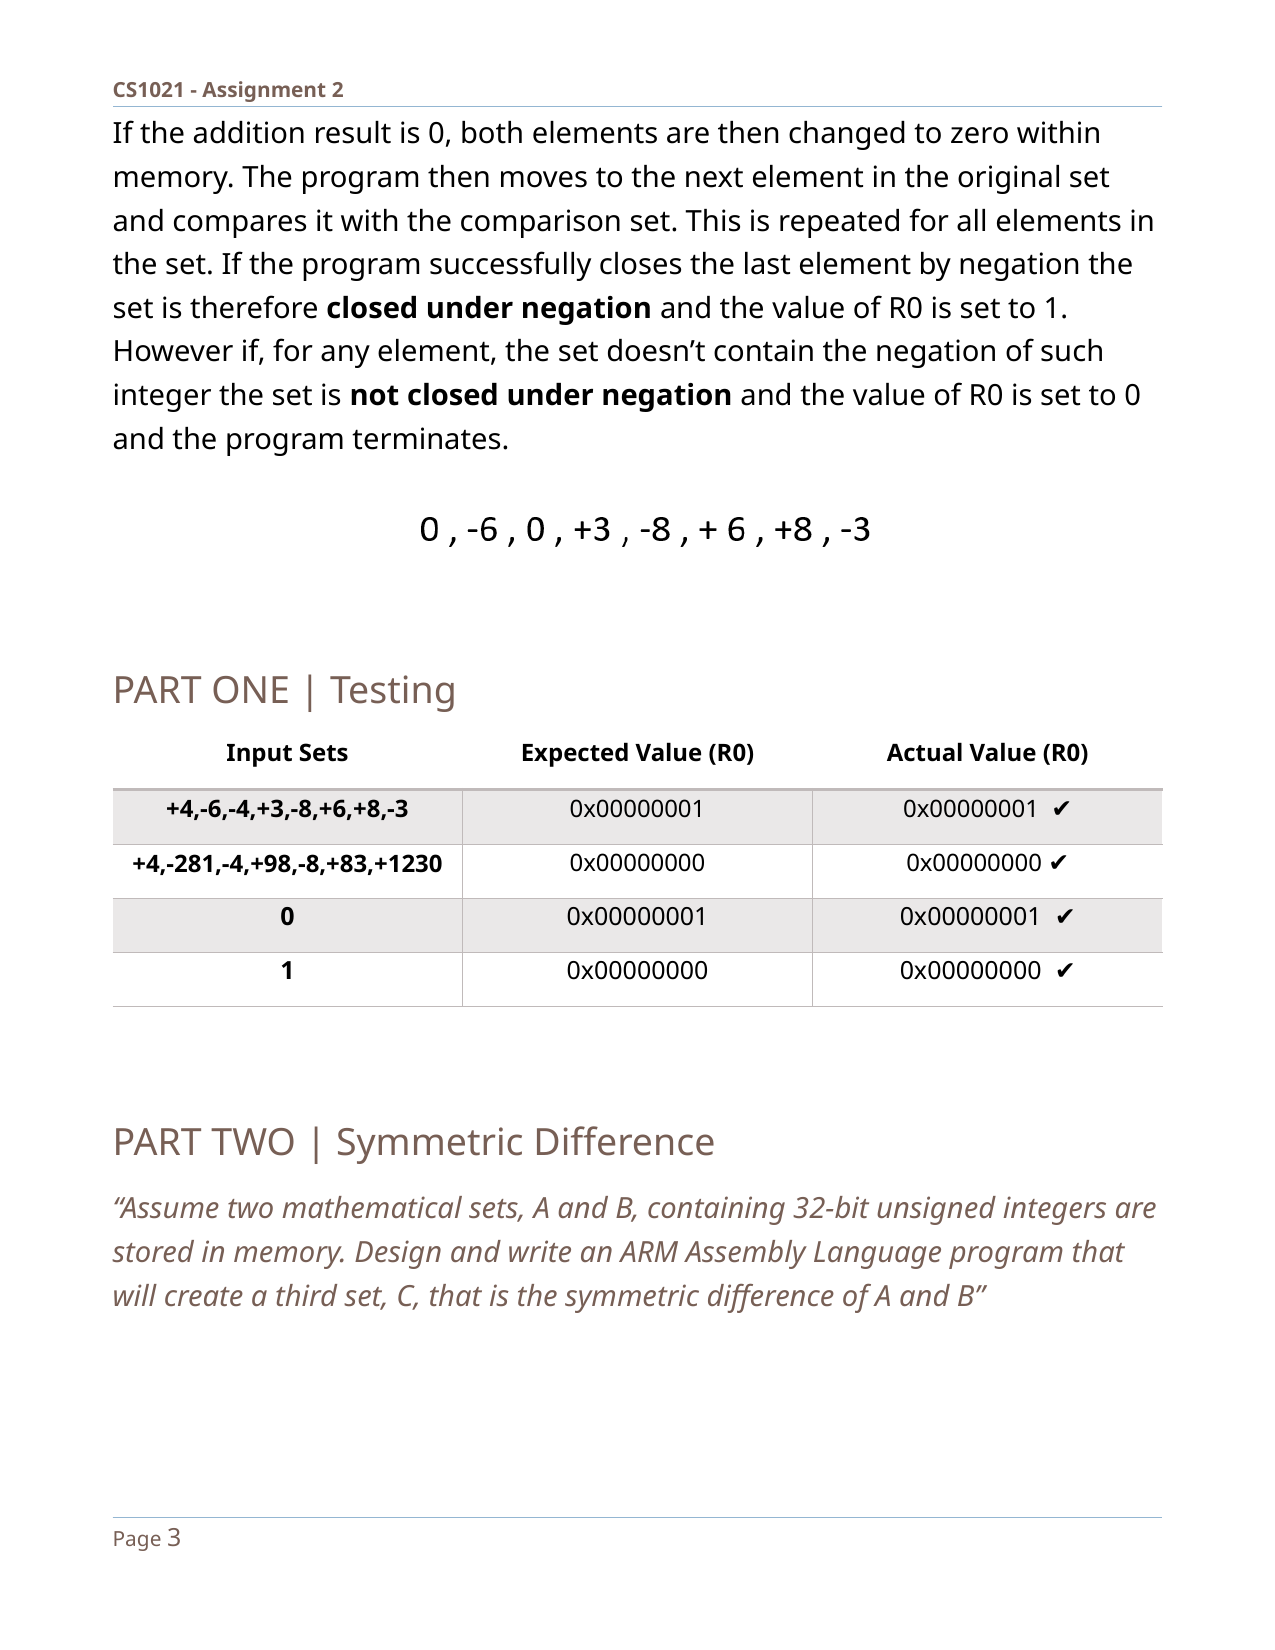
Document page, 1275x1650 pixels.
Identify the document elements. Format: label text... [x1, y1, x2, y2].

table_cell +4,-281,-4,+98,-8,+83,+1230 [113, 845, 462, 898]
table_header Input Sets [113, 736, 462, 788]
table_cell 0x00000000 [463, 845, 812, 898]
text “Assume two mathematical sets, A and B, containing 32-bit unsigned integers are stored in memory. Design and write an ARM Assembly Language program that will create a third set, C, that is the symmetric difference of A and B” [112, 1188, 1162, 1315]
text PART ONE | Testing [112, 663, 1162, 714]
table_cell 0x00000001 [463, 899, 812, 952]
table_cell 0 [113, 899, 462, 952]
text If the addition result is 0, both elements are then changed to zero within memory. The program then moves to the next element in the original set and compares it with the comparison set. This is repeated for all elements in the set. If the program successfully closes the last element by negation the set is therefore closed under negation and the value of R0 is set to 1. However if, for any element, the set doesn’t contain the negation of such integer the set is not closed under negation and the value of R0 is set to 0 and the program terminates. [112, 112, 1162, 458]
table_cell 0x00000001 ✔ [813, 899, 1162, 952]
table_cell 0x00000000 [463, 953, 812, 1006]
table_cell 0x00000001 [463, 791, 812, 844]
table_cell 0x00000000 ✔ [813, 953, 1162, 1006]
table_cell 1 [113, 953, 462, 1006]
table_header Expected Value (R0) [462, 736, 812, 788]
picture [391, 486, 884, 567]
table_cell 0x00000001 ✔ [813, 791, 1162, 844]
table_cell 0x00000000 ✔ [813, 845, 1162, 898]
table_cell +4,-6,-4,+3,-8,+6,+8,-3 [113, 791, 462, 844]
text PART TWO | Symmetric Difference [112, 1115, 1162, 1166]
table_header Actual Value (R0) [813, 736, 1162, 788]
